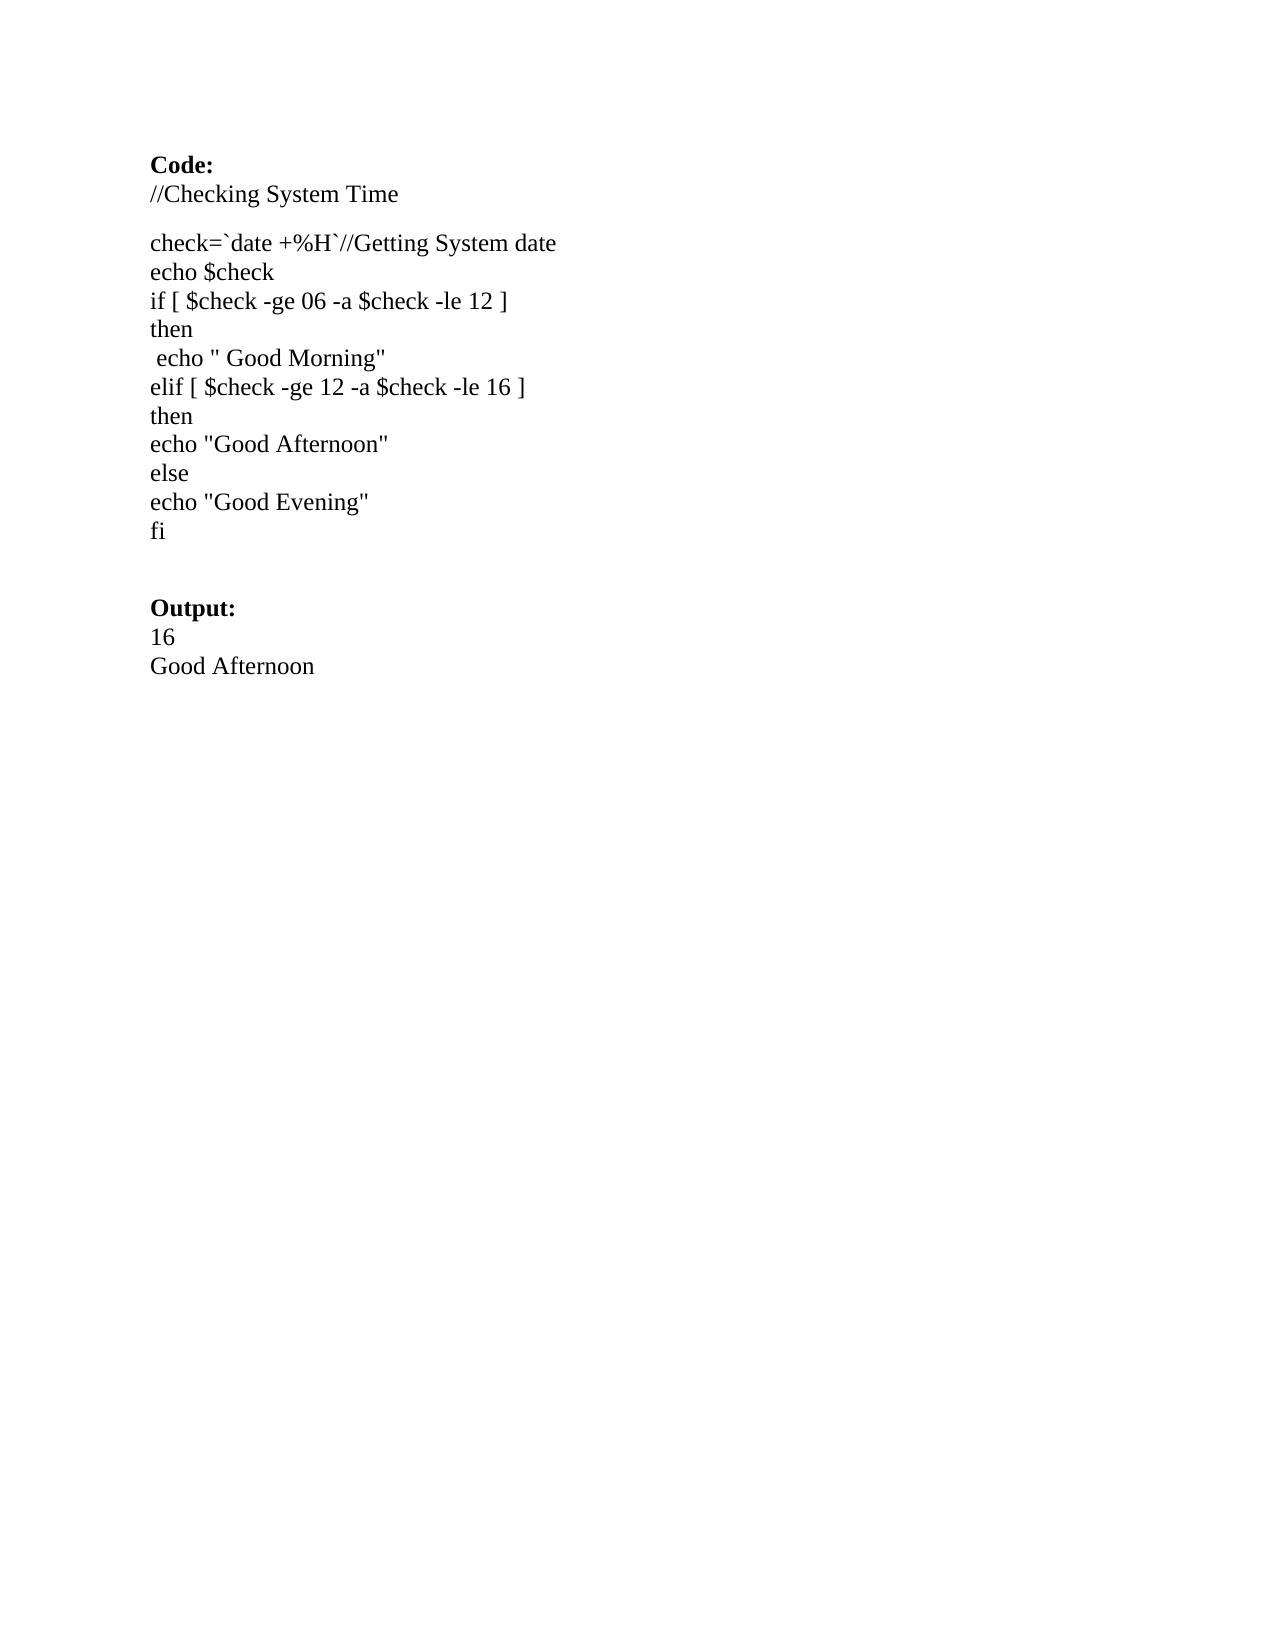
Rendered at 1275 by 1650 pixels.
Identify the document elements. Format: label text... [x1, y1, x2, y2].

text Code: [150, 150, 1125, 179]
text //Checking System Time [150, 179, 1125, 207]
text check=`date +%H`//Getting System date echo $check if [ $check -ge 06 -a $check -le 12 ] then echo " Good Morning" elif [ $check -ge 12 -a $check -le 16 ] then echo "Good Afternoon" else echo "Good Evening" fi [150, 228, 1125, 573]
text Output: 16 Good Afternoon [150, 593, 1125, 680]
